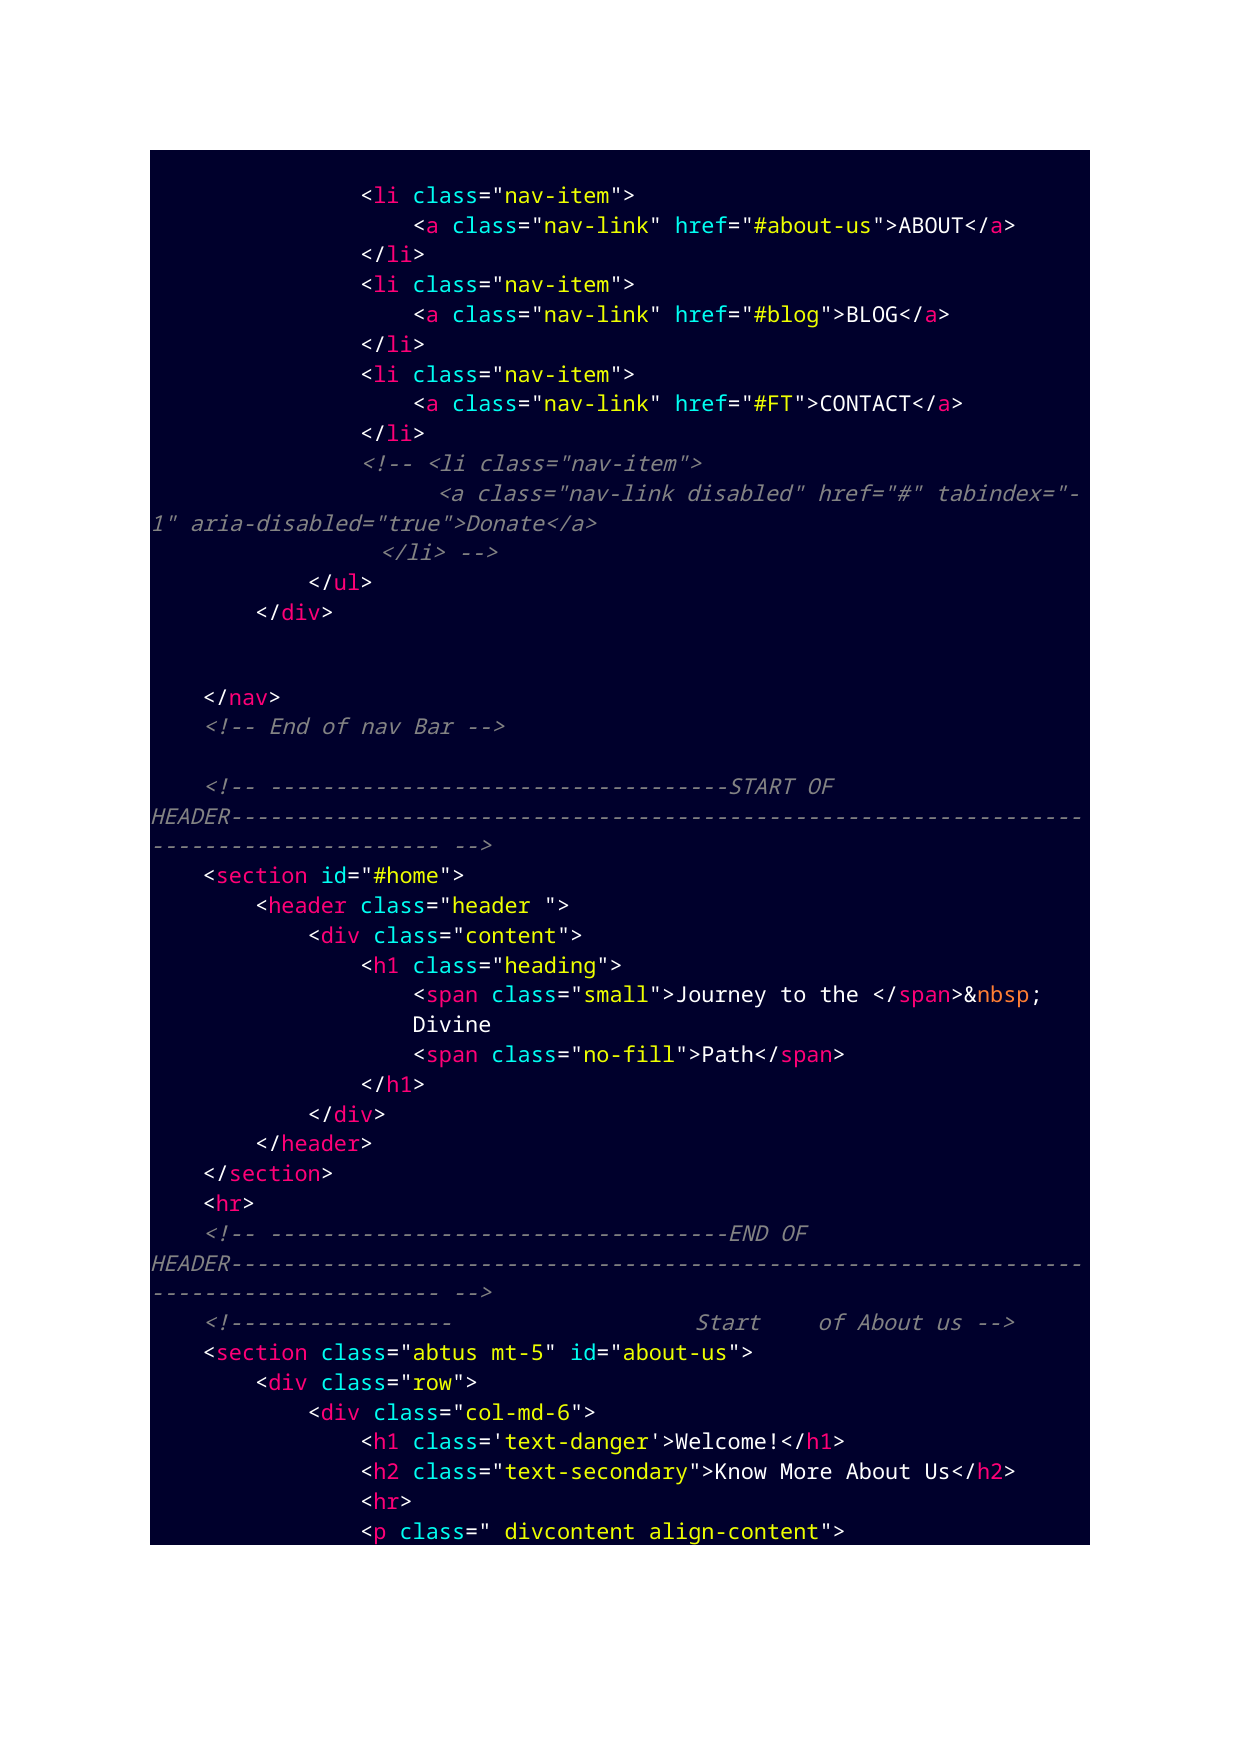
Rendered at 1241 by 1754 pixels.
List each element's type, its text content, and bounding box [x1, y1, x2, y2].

text <div class="content"> [150, 920, 1090, 949]
text <header class="header "> [150, 890, 1090, 920]
text <!-- -----------------------------------START OF HEADER--------------------------------------------------------------------------------------- --> [150, 771, 1090, 860]
text </header> [150, 1128, 1090, 1158]
text <!-- -----------------------------------END OF HEADER--------------------------------------------------------------------------------------- --> [150, 1218, 1090, 1307]
text Divine [150, 1009, 1090, 1039]
text </div> [150, 597, 1090, 627]
text </div> [150, 1098, 1090, 1128]
text <h1 class="heading"> [150, 949, 1090, 979]
text <section id="#home"> [150, 860, 1090, 890]
text <section class="abtus mt-5" id="about-us"> [150, 1337, 1090, 1367]
text <h1 class='text-danger'>Welcome!</h1> [150, 1426, 1090, 1456]
text </ul> [150, 567, 1090, 597]
text <div class="col-md-6"> [150, 1396, 1090, 1426]
text <li class="nav-item"> [150, 358, 1090, 388]
text <hr> [150, 1486, 1090, 1516]
text </li> [150, 418, 1090, 448]
text <div class="row"> [150, 1367, 1090, 1396]
text <span class="small">Journey to the </span>&nbsp; [150, 979, 1090, 1009]
text <a class="nav-link" href="#about-us">ABOUT</a> [150, 209, 1090, 239]
text </nav> [150, 681, 1090, 711]
text <!-- End of nav Bar --> [150, 711, 1090, 741]
text <span class="no-fill">Path</span> [150, 1039, 1090, 1069]
text <!-- <li class="nav-item"> [150, 448, 1090, 478]
text <h2 class="text-secondary">Know More About Us</h2> [150, 1456, 1090, 1486]
text </li> [150, 239, 1090, 269]
text <a class="nav-link disabled" href="#" tabindex="-1" aria-disabled="true">Donate</a> [150, 478, 1090, 537]
text <li class="nav-item"> [150, 180, 1090, 209]
text </h1> [150, 1069, 1090, 1098]
text <li class="nav-item"> [150, 269, 1090, 299]
text </section> [150, 1158, 1090, 1188]
text </li> [150, 329, 1090, 358]
text <p class=" divcontent align-content"> [150, 1516, 1090, 1545]
text <a class="nav-link" href="#FT">CONTACT</a> [150, 388, 1090, 418]
text <hr> [150, 1188, 1090, 1218]
text </li> --> [150, 537, 1090, 567]
text <a class="nav-link" href="#blog">BLOG</a> [150, 299, 1090, 329]
text <!----------------- Start of About us --> [150, 1307, 1090, 1337]
